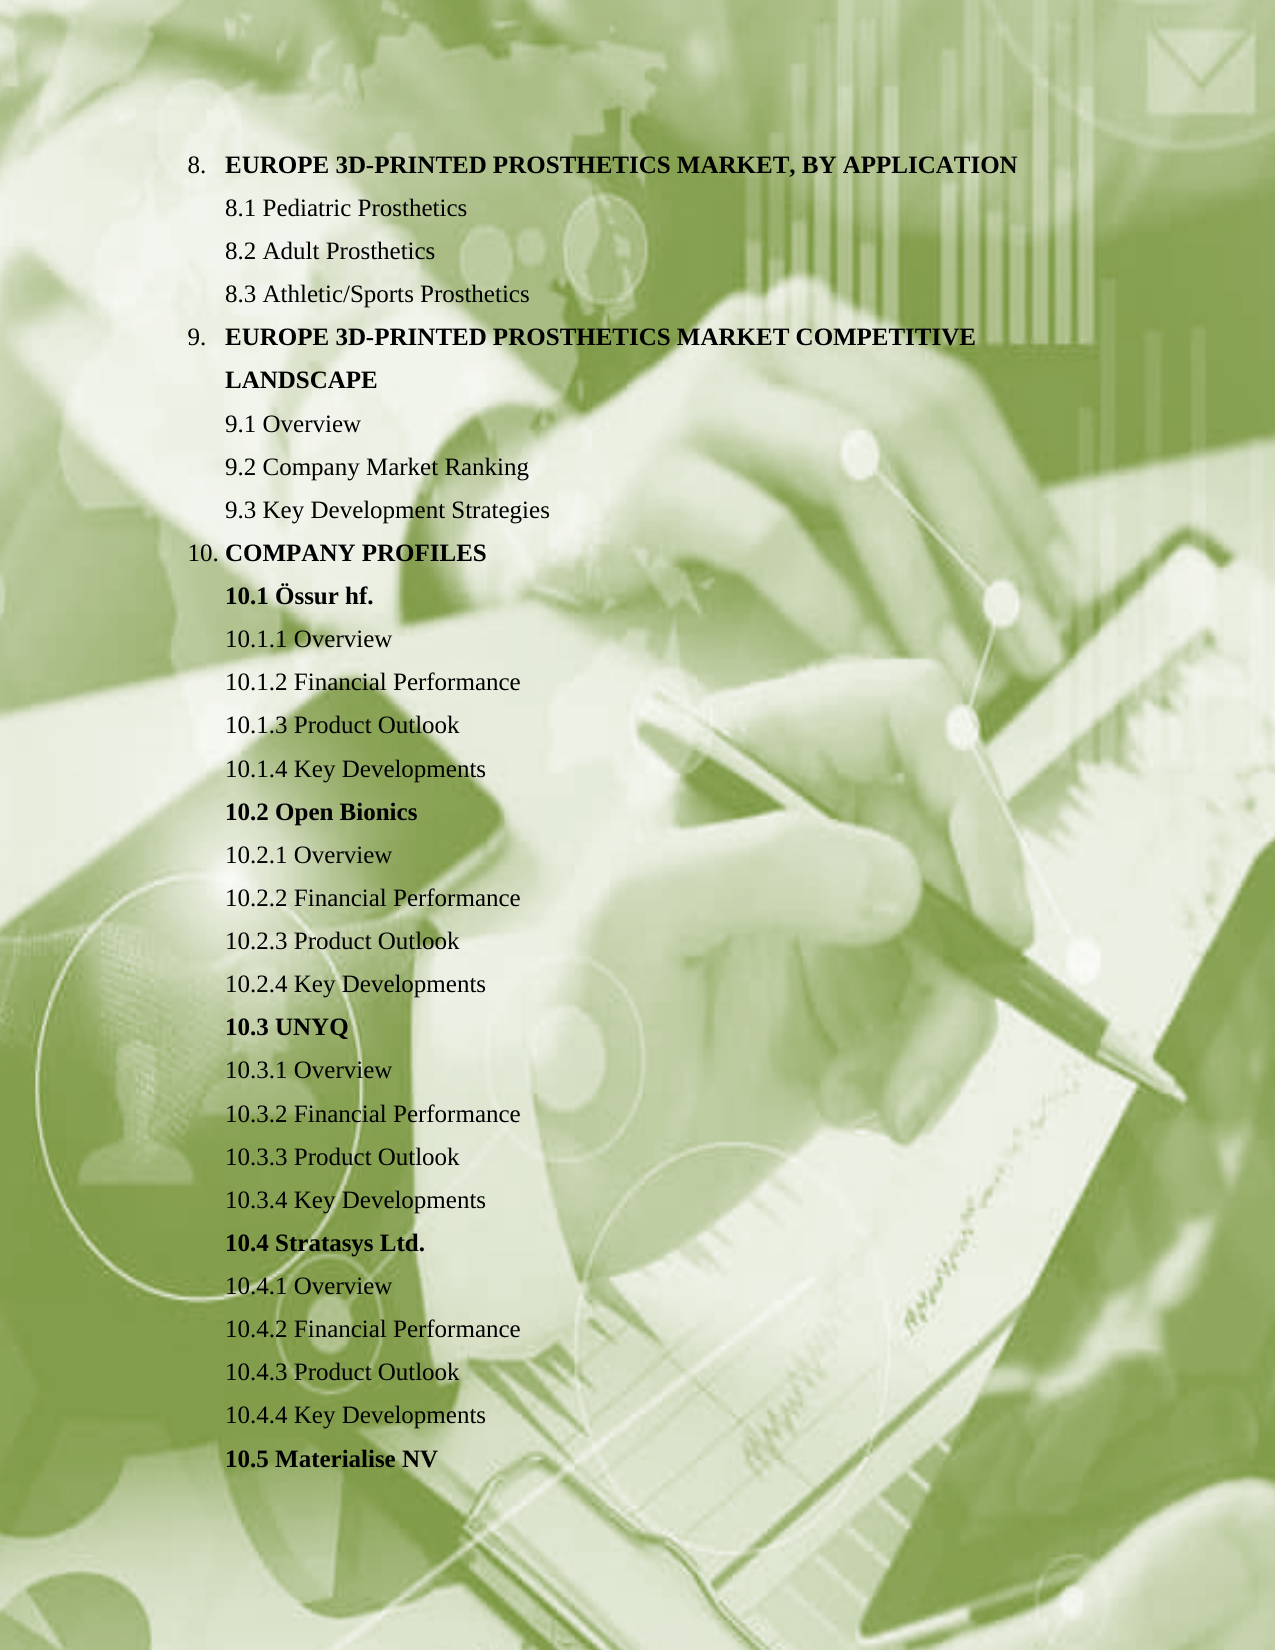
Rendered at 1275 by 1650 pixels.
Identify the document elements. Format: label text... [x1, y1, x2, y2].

list EUROPE 3D-PRINTED PROSTHETICS MARKET COMPETITIVE LANDSCAPE 9.1 Overview 9.2 Company Market Ranking 9.3 Key Development Strategies [187, 322, 1125, 524]
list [187, 538, 1125, 1472]
list EUROPE 3D-PRINTED PROSTHETICS MARKET, BY APPLICATION 8.1 Pediatric Prosthetics 8.2 Adult Prosthetics 8.3 Athletic/Sports Prosthetics [187, 150, 1125, 308]
